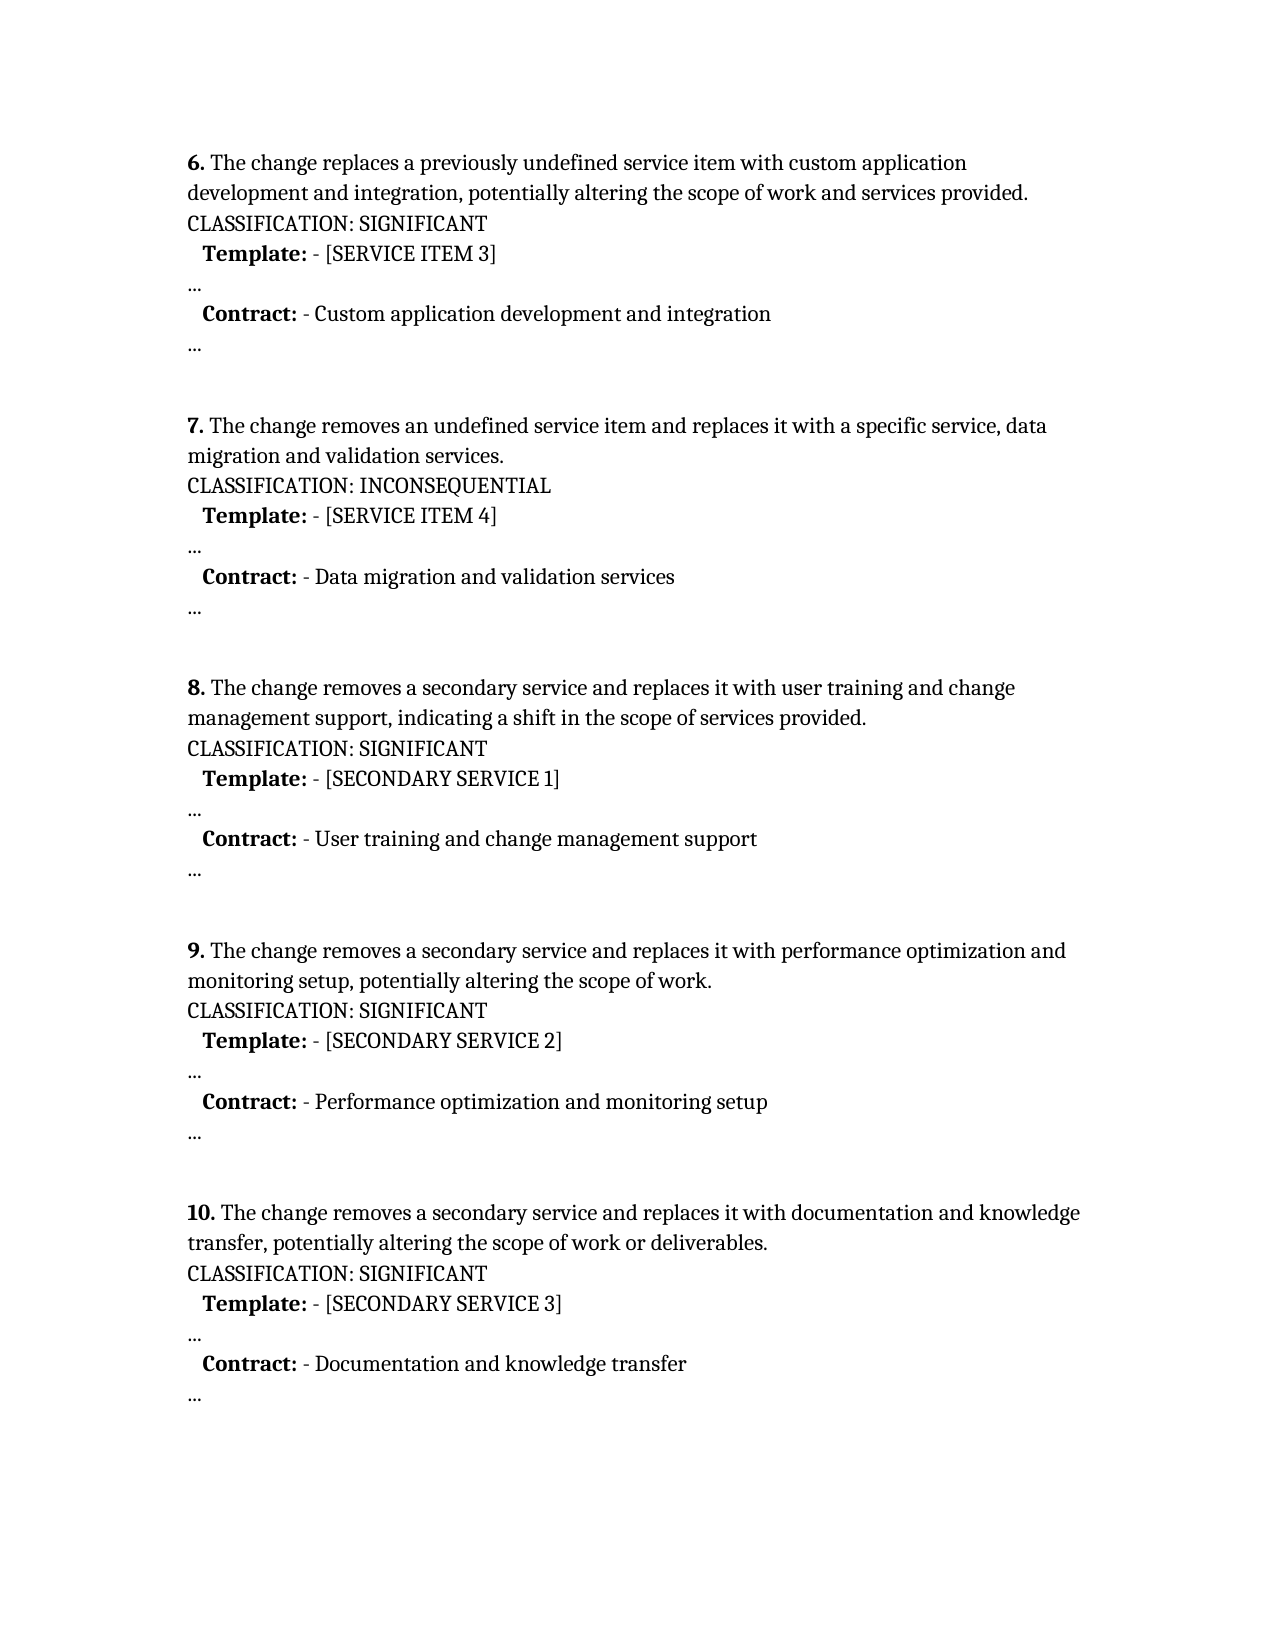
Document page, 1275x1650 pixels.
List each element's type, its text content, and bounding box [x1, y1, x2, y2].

text 10. The change removes a secondary service and replaces it with documentation and knowledge transfer, potentially altering the scope of work or deliverables. CLASSIFICATION: SIGNIFICANT Template: - [SECONDARY SERVICE 3] ... Contract: - Documentation and knowledge transfer ... [187, 1200, 1087, 1438]
text 7. The change removes an undefined service item and replaces it with a specific service, data migration and validation services. CLASSIFICATION: INCONSEQUENTIAL Template: - [SERVICE ITEM 4] ... Contract: - Data migration and validation services ... [187, 412, 1087, 650]
text 9. The change removes a secondary service and replaces it with performance optimization and monitoring setup, potentially altering the scope of work. CLASSIFICATION: SIGNIFICANT Template: - [SECONDARY SERVICE 2] ... Contract: - Performance optimization and monitoring setup ... [187, 937, 1087, 1175]
text 6. The change replaces a previously undefined service item with custom application development and integration, potentially altering the scope of work and services provided. CLASSIFICATION: SIGNIFICANT Template: - [SERVICE ITEM 3] ... Contract: - Custom application development and integration ... [187, 150, 1087, 388]
text 8. The change removes a secondary service and replaces it with user training and change management support, indicating a shift in the scope of services provided. CLASSIFICATION: SIGNIFICANT Template: - [SECONDARY SERVICE 1] ... Contract: - User training and change management support ... [187, 675, 1087, 913]
